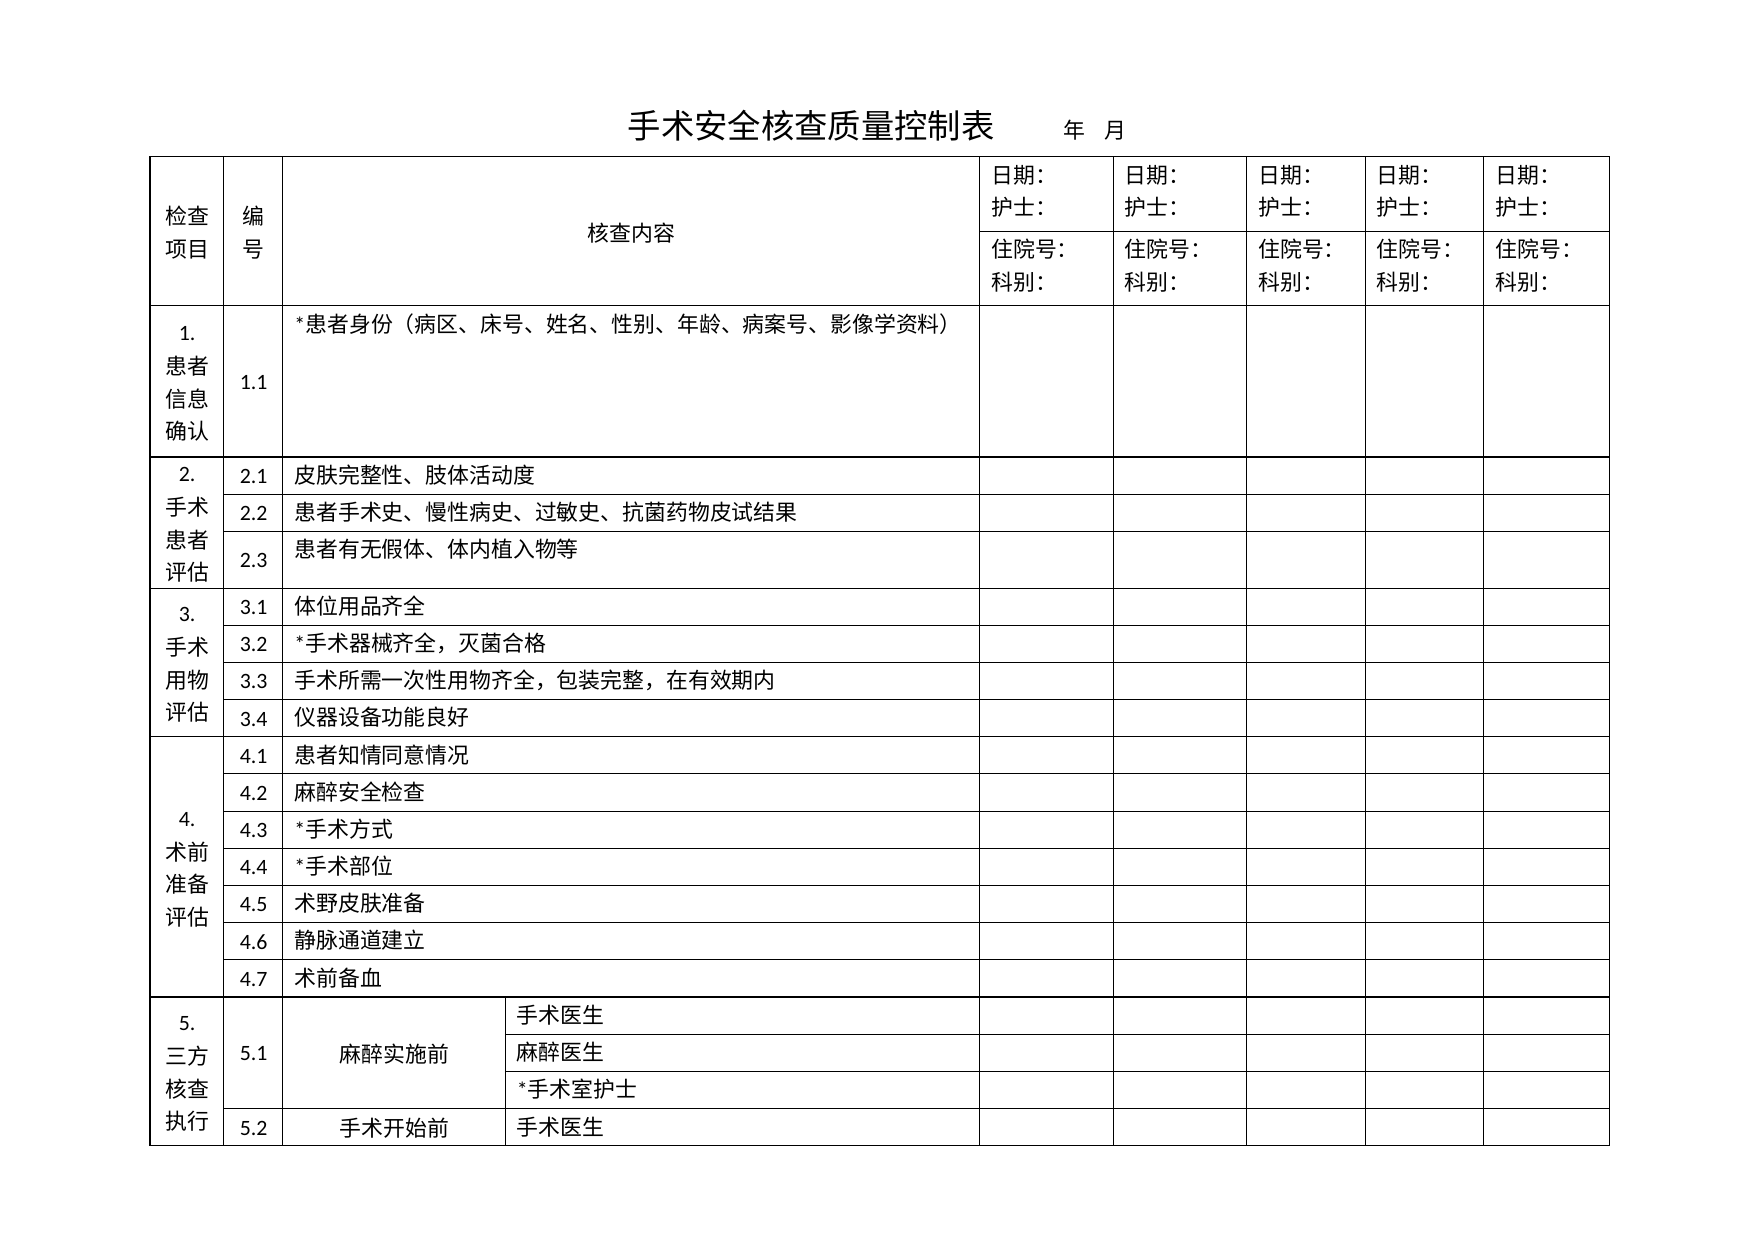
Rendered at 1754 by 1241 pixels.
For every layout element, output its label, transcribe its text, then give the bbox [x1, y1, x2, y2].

table_cell [980, 960, 1113, 996]
table_cell 住院号： 科别： [1366, 232, 1483, 305]
table_cell 皮肤完整性、肢体活动度 [283, 458, 979, 493]
table_header 日期： 护士： [980, 157, 1113, 231]
table_header 检查 项目 [151, 157, 223, 305]
table_cell [1114, 849, 1246, 885]
table_cell [1114, 774, 1246, 811]
table_cell [1114, 495, 1246, 531]
table_cell [1247, 1109, 1365, 1145]
table_cell [1366, 1035, 1483, 1071]
table_cell [1114, 960, 1246, 996]
table_cell [1366, 700, 1483, 736]
table_cell [1484, 532, 1609, 587]
table_cell [1484, 998, 1609, 1034]
table_cell [1247, 774, 1365, 811]
table_cell [1484, 589, 1609, 624]
table_cell *手术器械齐全，灭菌合格 [283, 626, 979, 662]
table_cell 4.1 [224, 737, 282, 773]
table_cell [980, 923, 1113, 959]
table_cell [980, 1072, 1113, 1108]
table_cell 3.1 [224, 589, 282, 624]
table_cell [1366, 589, 1483, 624]
table_cell [980, 663, 1113, 699]
table_cell [1247, 626, 1365, 662]
table_cell 患者有无假体、体内植入物等 [283, 532, 979, 587]
table_header 编号 [224, 157, 282, 305]
table_cell 4.5 [224, 886, 282, 922]
table_cell [1484, 960, 1609, 996]
table_cell 术野皮肤准备 [283, 886, 979, 922]
table_cell [1247, 589, 1365, 624]
table_cell [980, 774, 1113, 811]
table_cell [980, 1035, 1113, 1071]
table_cell *手术部位 [283, 849, 979, 885]
table_cell [1247, 1072, 1365, 1108]
table_cell 4.6 [224, 923, 282, 959]
table_cell [1484, 849, 1609, 885]
table_cell 3.2 [224, 626, 282, 662]
table_cell [1484, 812, 1609, 848]
table_cell [1484, 1035, 1609, 1071]
table_cell [1366, 886, 1483, 922]
table_cell [1366, 1109, 1483, 1145]
table_cell [1114, 812, 1246, 848]
table_cell [1247, 532, 1365, 587]
table_cell [980, 849, 1113, 885]
table_cell [1484, 663, 1609, 699]
table_cell 麻醉医生 [506, 1035, 979, 1071]
table_header 日期： 护士： [1484, 157, 1609, 231]
table_cell 麻醉实施前 [283, 998, 505, 1108]
table_cell [1484, 737, 1609, 773]
table_cell [1247, 812, 1365, 848]
table_cell 5.1 [224, 998, 282, 1108]
table_cell [1484, 495, 1609, 531]
table_cell 仪器设备功能良好 [283, 700, 979, 736]
table_cell [1247, 458, 1365, 493]
table_header 日期： 护士： [1247, 157, 1365, 231]
table_cell [1247, 886, 1365, 922]
table_header 核查内容 [283, 157, 979, 305]
table_header 日期： 护士： [1366, 157, 1483, 231]
table_cell [980, 812, 1113, 848]
table_cell 体位用品齐全 [283, 589, 979, 624]
table_cell [980, 886, 1113, 922]
table_cell [1484, 458, 1609, 493]
table_cell [1114, 700, 1246, 736]
table_cell 3. 手术用物评估 [151, 589, 223, 736]
table_cell [1247, 1035, 1365, 1071]
table_cell 4.7 [224, 960, 282, 996]
table_cell [980, 495, 1113, 531]
table_cell [1366, 532, 1483, 587]
table_cell 3.3 [224, 663, 282, 699]
table_cell 2. 手术患者评估 [151, 458, 223, 587]
table_cell [1484, 774, 1609, 811]
table_cell 2.3 [224, 532, 282, 587]
table_cell [980, 1109, 1113, 1145]
table_cell [1484, 306, 1609, 456]
table_cell 手术所需一次性用物齐全，包装完整，在有效期内 [283, 663, 979, 699]
table_cell 术前备血 [283, 960, 979, 996]
table_cell [980, 737, 1113, 773]
table_cell [1114, 923, 1246, 959]
table_cell 住院号： 科别： [1114, 232, 1246, 305]
table_cell 患者知情同意情况 [283, 737, 979, 773]
table_cell 4.4 [224, 849, 282, 885]
table_cell 5.2 [224, 1109, 282, 1145]
table_cell 住院号： 科别： [980, 232, 1113, 305]
table_cell 3.4 [224, 700, 282, 736]
table_cell [1247, 849, 1365, 885]
table_cell [1366, 923, 1483, 959]
table_cell [980, 458, 1113, 493]
table_cell 住院号： 科别： [1247, 232, 1365, 305]
table_cell [1484, 1072, 1609, 1108]
table_cell [1366, 737, 1483, 773]
table_header 日期： 护士： [1114, 157, 1246, 231]
table_cell [1484, 626, 1609, 662]
table_cell [1114, 998, 1246, 1034]
table_cell [1366, 774, 1483, 811]
table_cell 手术开始前 [283, 1109, 505, 1145]
table_cell 麻醉安全检查 [283, 774, 979, 811]
table_cell [1114, 886, 1246, 922]
table_cell [1366, 960, 1483, 996]
table_cell [980, 700, 1113, 736]
table_cell [1247, 495, 1365, 531]
table_cell 住院号： 科别： [1484, 232, 1609, 305]
table_cell [1484, 700, 1609, 736]
table_cell [1484, 1109, 1609, 1145]
table_cell 1.1 [224, 306, 282, 456]
table_cell [980, 532, 1113, 587]
table_cell [1247, 700, 1365, 736]
table_cell [1484, 886, 1609, 922]
table_cell [980, 589, 1113, 624]
table_cell [1114, 589, 1246, 624]
table_cell [980, 998, 1113, 1034]
table_cell [1366, 458, 1483, 493]
table_cell 手术医生 [506, 998, 979, 1034]
table_cell 2.2 [224, 495, 282, 531]
table_cell [1247, 306, 1365, 456]
table_cell [1114, 737, 1246, 773]
table_cell [1247, 960, 1365, 996]
table_cell [1114, 1072, 1246, 1108]
table_cell *手术室护士 [506, 1072, 979, 1108]
table_cell [1114, 626, 1246, 662]
table_cell *手术方式 [283, 812, 979, 848]
table_cell *患者身份（病区、床号、姓名、性别、年龄、病案号、影像学资料） [283, 306, 979, 456]
table_cell [1484, 923, 1609, 959]
table_cell [980, 626, 1113, 662]
table_cell 1. 患者信息确认 [151, 306, 223, 456]
table_cell 患者手术史、慢性病史、过敏史、抗菌药物皮试结果 [283, 495, 979, 531]
table_cell [1366, 849, 1483, 885]
table_cell 手术医生 [506, 1109, 979, 1145]
table_cell [1247, 998, 1365, 1034]
text 手术安全核查质量控制表 年 月 [150, 91, 1604, 156]
table_cell [1366, 998, 1483, 1034]
table_cell [1247, 923, 1365, 959]
table_cell 2.1 [224, 458, 282, 493]
table_cell [1366, 663, 1483, 699]
table_cell [980, 306, 1113, 456]
table_cell [1247, 663, 1365, 699]
table_cell [1366, 306, 1483, 456]
table_cell 4. 术前准备评估 [151, 737, 223, 996]
table_cell [1114, 1035, 1246, 1071]
table_cell 4.3 [224, 812, 282, 848]
table_cell [1247, 737, 1365, 773]
table_cell 5. 三方核查执行 [151, 998, 223, 1145]
table_cell [1366, 1072, 1483, 1108]
table_cell 4.2 [224, 774, 282, 811]
table_cell 静脉通道建立 [283, 923, 979, 959]
table_cell [1366, 812, 1483, 848]
table_cell [1114, 1109, 1246, 1145]
table_cell [1114, 532, 1246, 587]
table_cell [1114, 458, 1246, 493]
table_cell [1366, 495, 1483, 531]
table_cell [1366, 626, 1483, 662]
table_cell [1114, 306, 1246, 456]
table_cell [1114, 663, 1246, 699]
